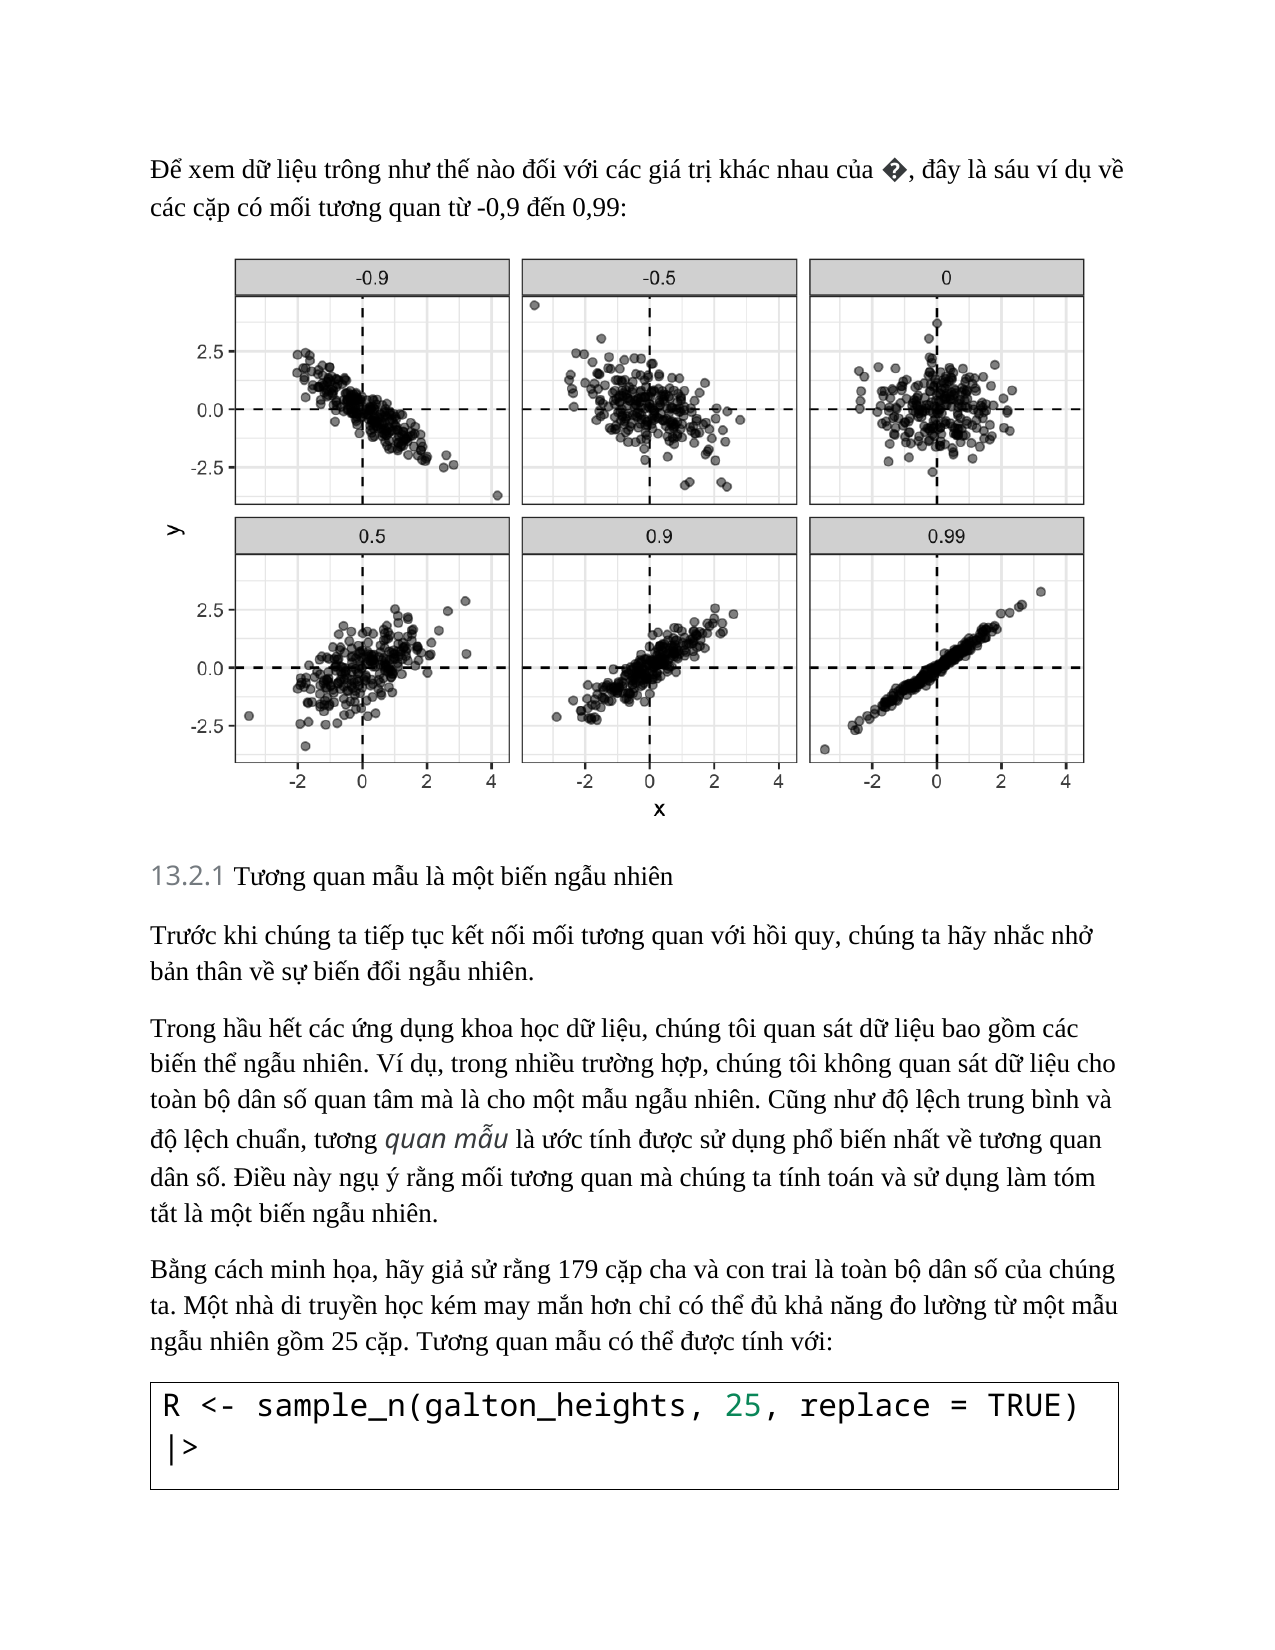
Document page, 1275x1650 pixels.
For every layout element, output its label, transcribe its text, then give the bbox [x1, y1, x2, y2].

picture [150, 248, 1096, 832]
text Trong hầu hết các ứng dụng khoa học dữ liệu, chúng tôi quan sát dữ liệu bao gồm các biến thể ngẫu nhiên. Ví dụ, trong nhiều trường hợp, chúng tôi không quan sát dữ liệu cho toàn bộ dân số quan tâm mà là cho một mẫu ngẫu nhiên. Cũng như độ lệch trung bình và độ lệch chuẩn, tương quan mẫu là ước tính được sử dụng phổ biến nhất về tương quan dân số. Điều này ngụ ý rằng mối tương quan mà chúng ta tính toán và sử dụng làm tóm tắt là một biến ngẫu nhiên. [150, 1012, 1125, 1228]
text Bằng cách minh họa, hãy giả sử rằng 179 cặp cha và con trai là toàn bộ dân số của chúng ta. Một nhà di truyền học kém may mắn hơn chỉ có thể đủ khả năng đo lường từ một mẫu ngẫu nhiên gồm 25 cặp. Tương quan mẫu có thể được tính với: [150, 1253, 1125, 1356]
text Trước khi chúng ta tiếp tục kết nối mối tương quan với hồi quy, chúng ta hãy nhắc nhở bản thân về sự biến đổi ngẫu nhiên. [150, 919, 1125, 986]
text Để xem dữ liệu trông như thế nào đối với các giá trị khác nhau của �, đây là sáu ví dụ về các cặp có mối tương quan từ -0,9 đến 0,99: [150, 150, 1125, 223]
text 13.2.1 Tương quan mẫu là một biến ngẫu nhiên [150, 856, 1125, 893]
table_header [151, 1383, 1118, 1489]
